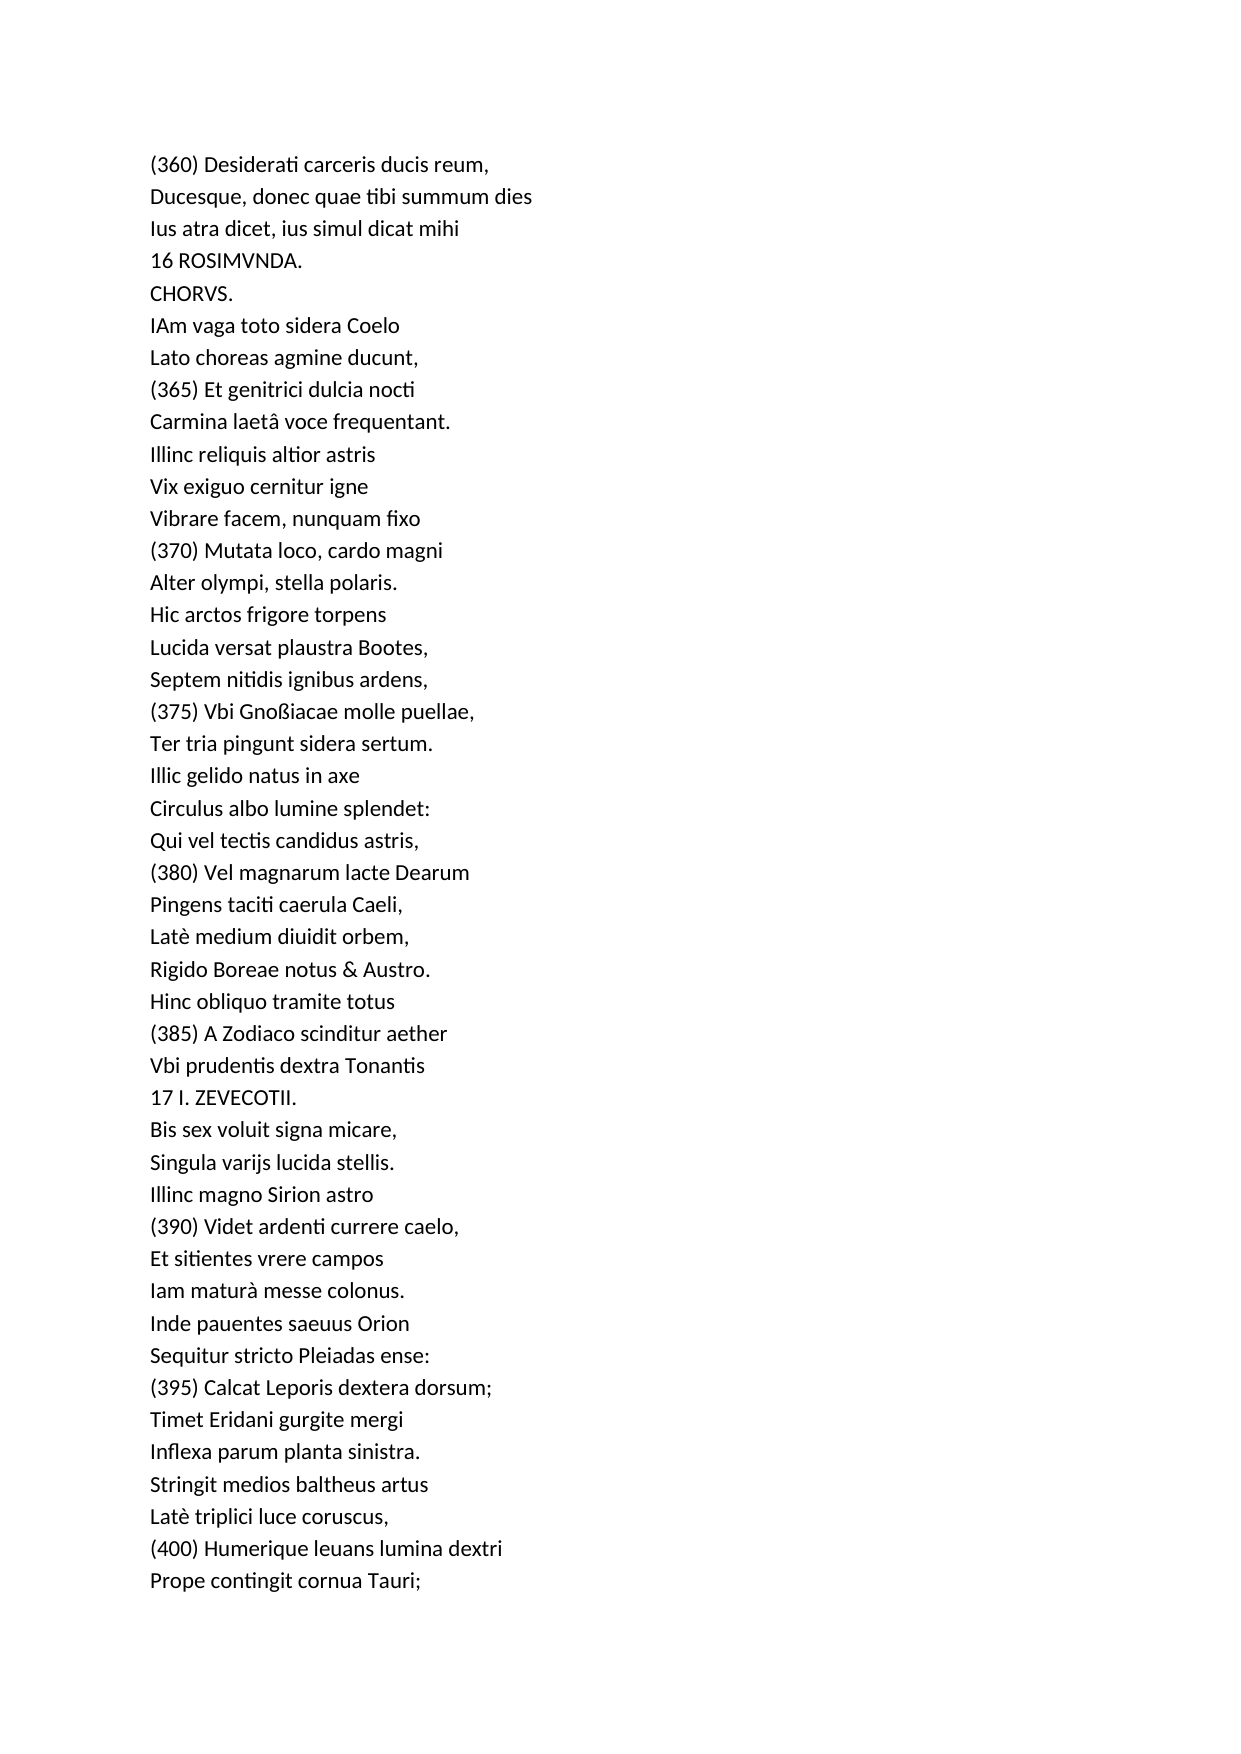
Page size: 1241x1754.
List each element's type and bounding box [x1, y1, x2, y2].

text [150, 150, 1078, 1594]
